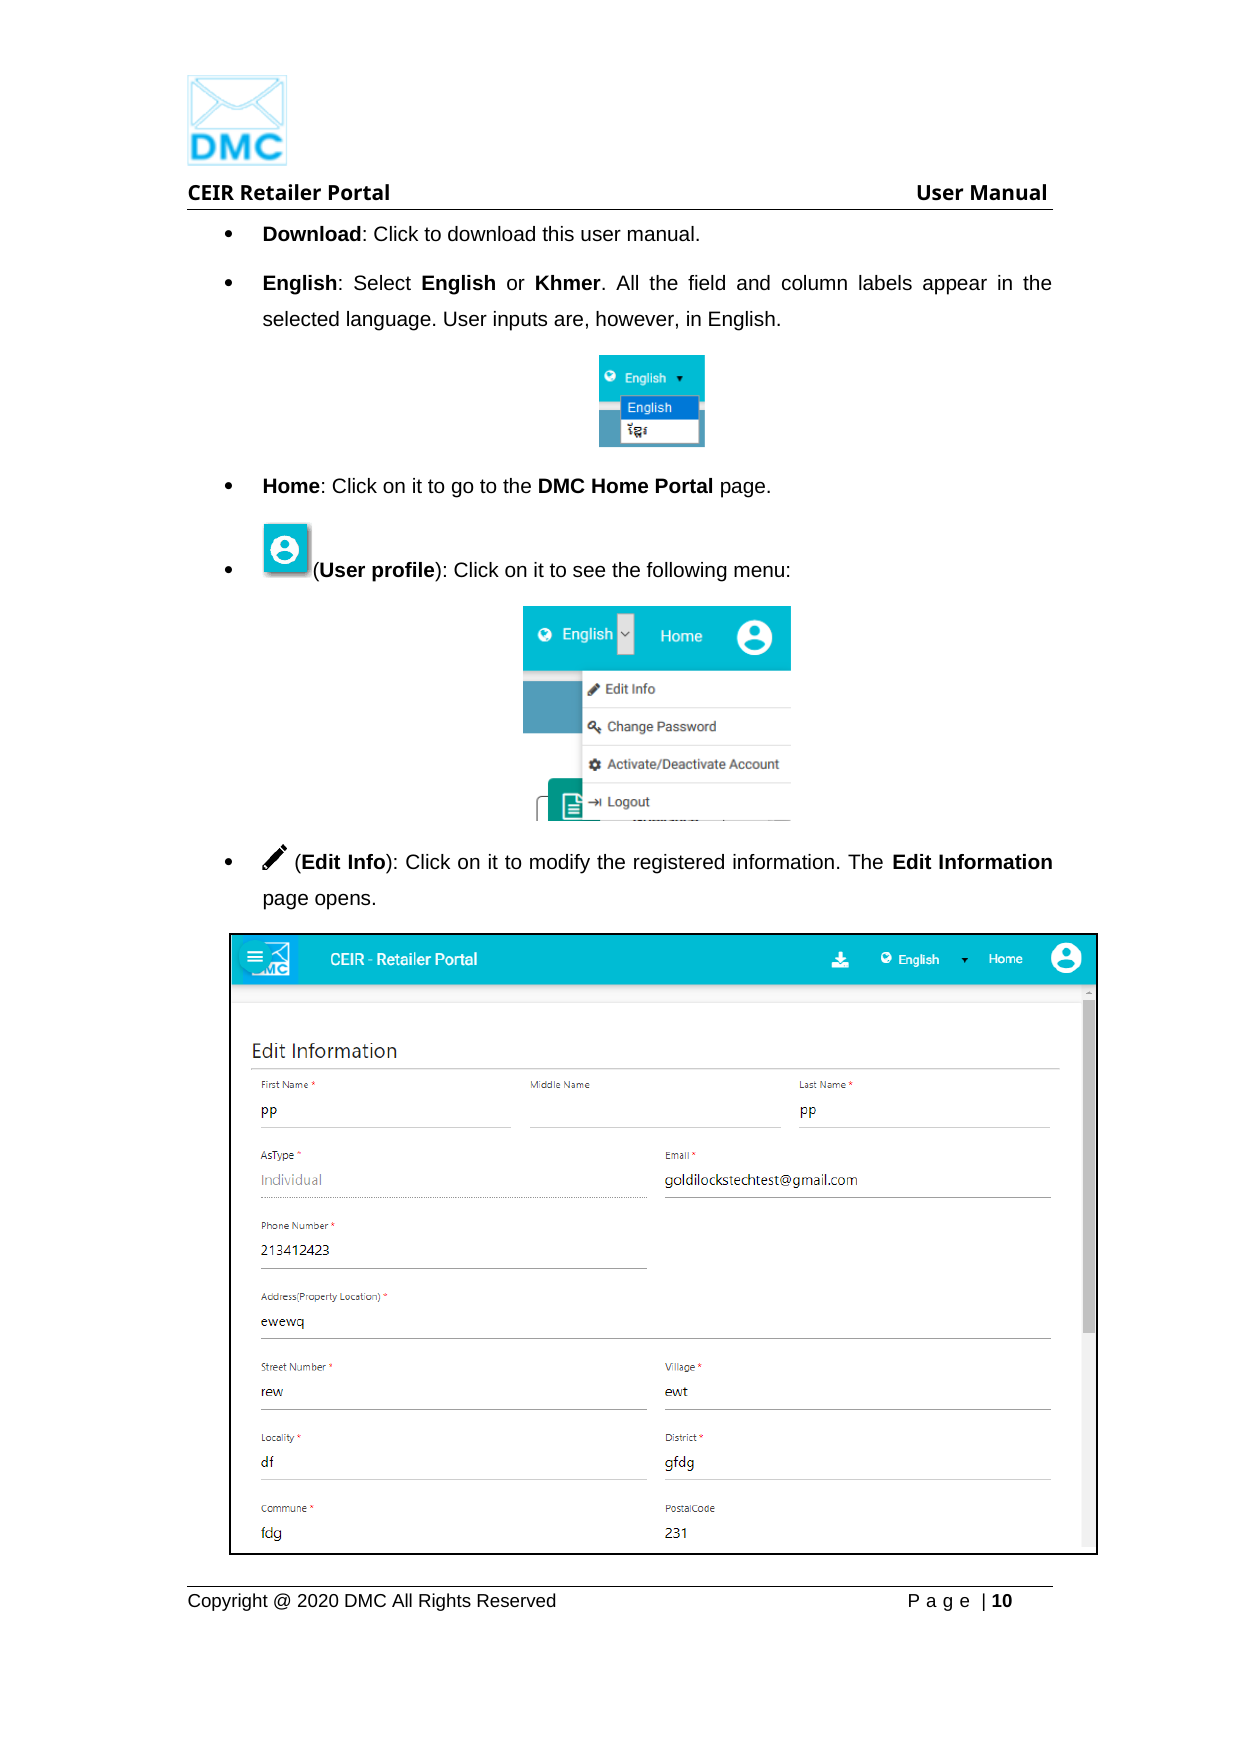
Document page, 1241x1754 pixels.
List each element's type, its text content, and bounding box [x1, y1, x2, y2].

list Download: Click to download this user manual. [225, 222, 1053, 246]
picture [262, 844, 288, 870]
picture [231, 935, 1096, 1547]
list English: Select English or Khmer. All the field and column labels appear in the selected language. User inputs are, however, in English. [225, 271, 1053, 331]
picture [599, 355, 716, 450]
list (User profile): Click on it to see the following menu: [225, 522, 1053, 582]
picture [262, 522, 313, 578]
list Home: Click on it to go to the DMC Home Portal page. [225, 474, 1053, 498]
list (Edit Info): Click on it to modify the registered information. The Edit Information page opens. [225, 845, 1053, 910]
picture [523, 606, 792, 821]
picture [187, 75, 288, 166]
